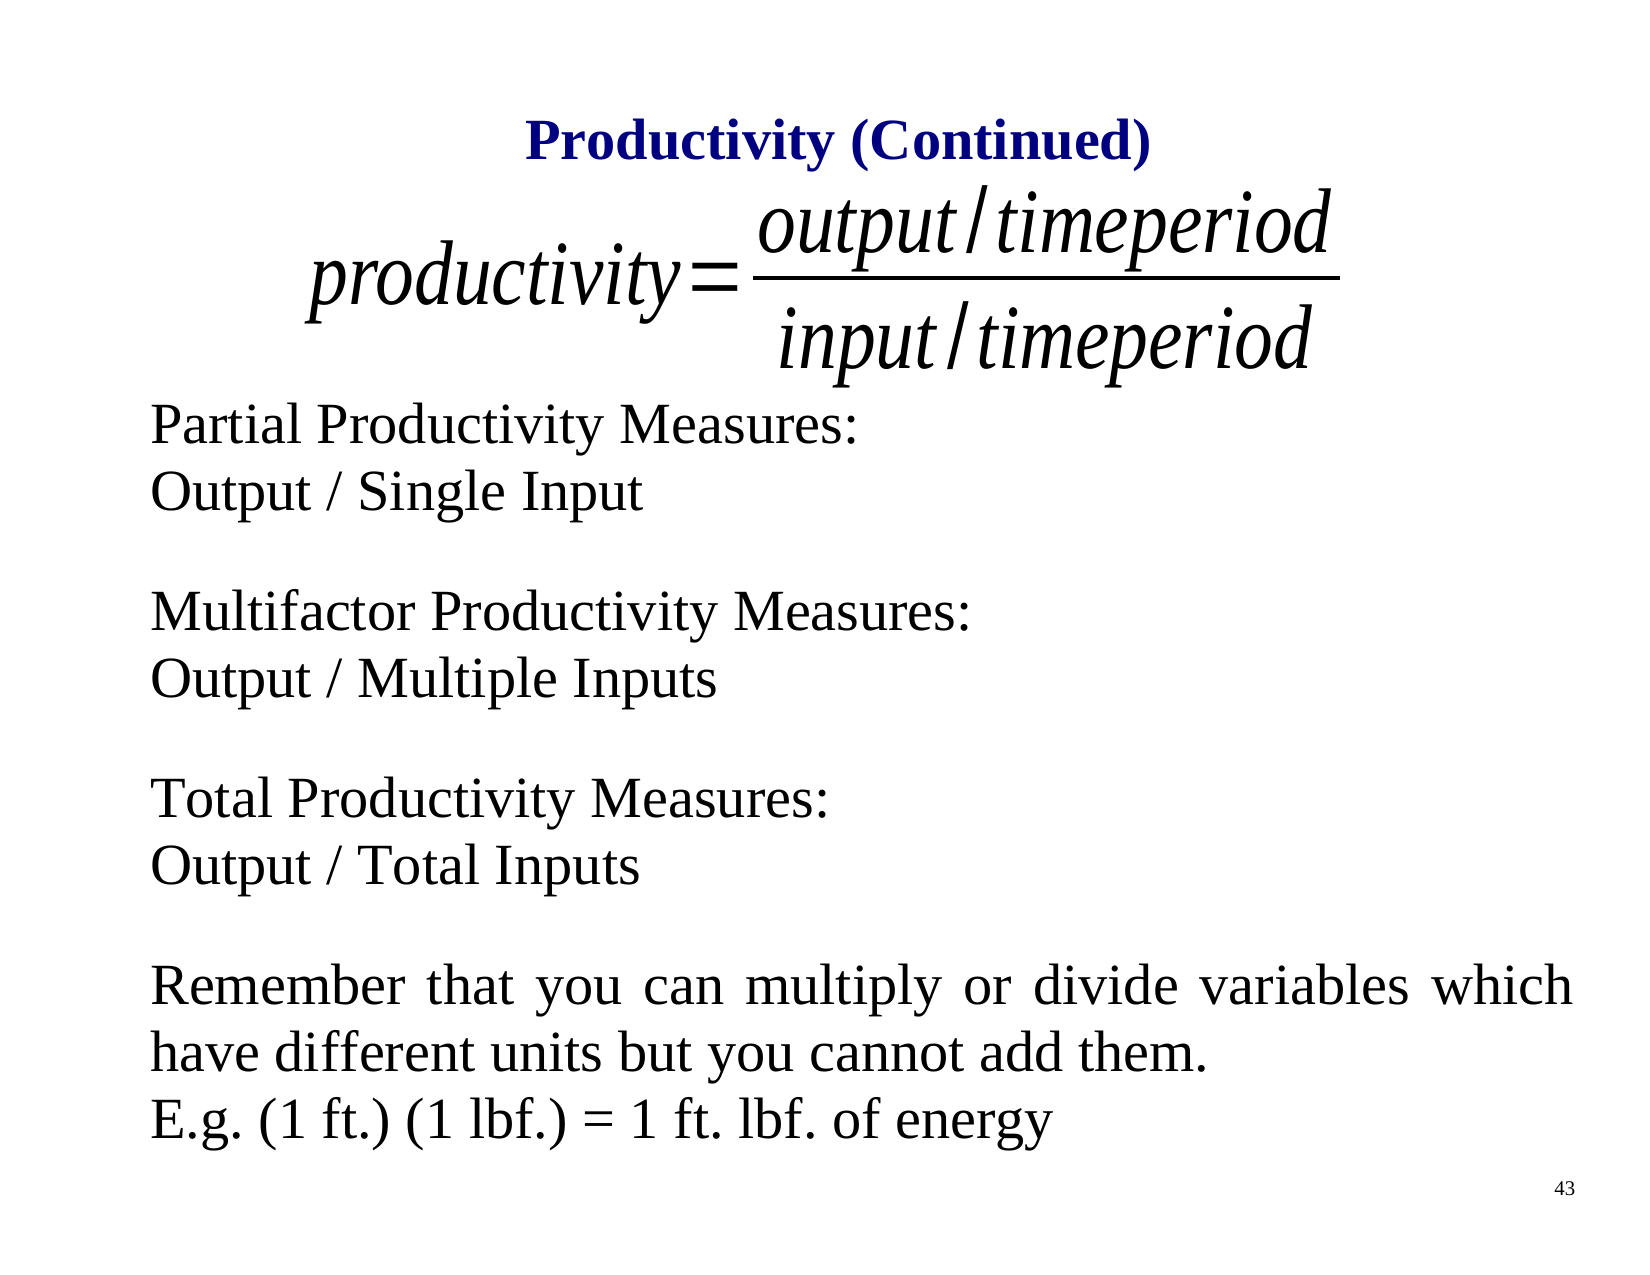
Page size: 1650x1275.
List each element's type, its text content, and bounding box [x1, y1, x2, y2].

text Output / Total Inputs [150, 830, 1575, 897]
subtitle E.g. (1 ft.) (1 lbf.) = 1 ft. lbf. of energy [150, 1084, 1575, 1151]
subtitle Total Productivity Measures: [150, 763, 1575, 830]
text Output / Multiple Inputs [150, 643, 1575, 710]
subtitle Remember that you can multiply or divide variables which have different units but you cannot add them. [150, 950, 1575, 1084]
text Output / Single Input [150, 456, 1575, 523]
text Productivity (Continued) [450, 105, 1575, 172]
text Multifactor Productivity Measures: [150, 576, 1575, 643]
text Partial Productivity Measures: [150, 389, 1575, 456]
